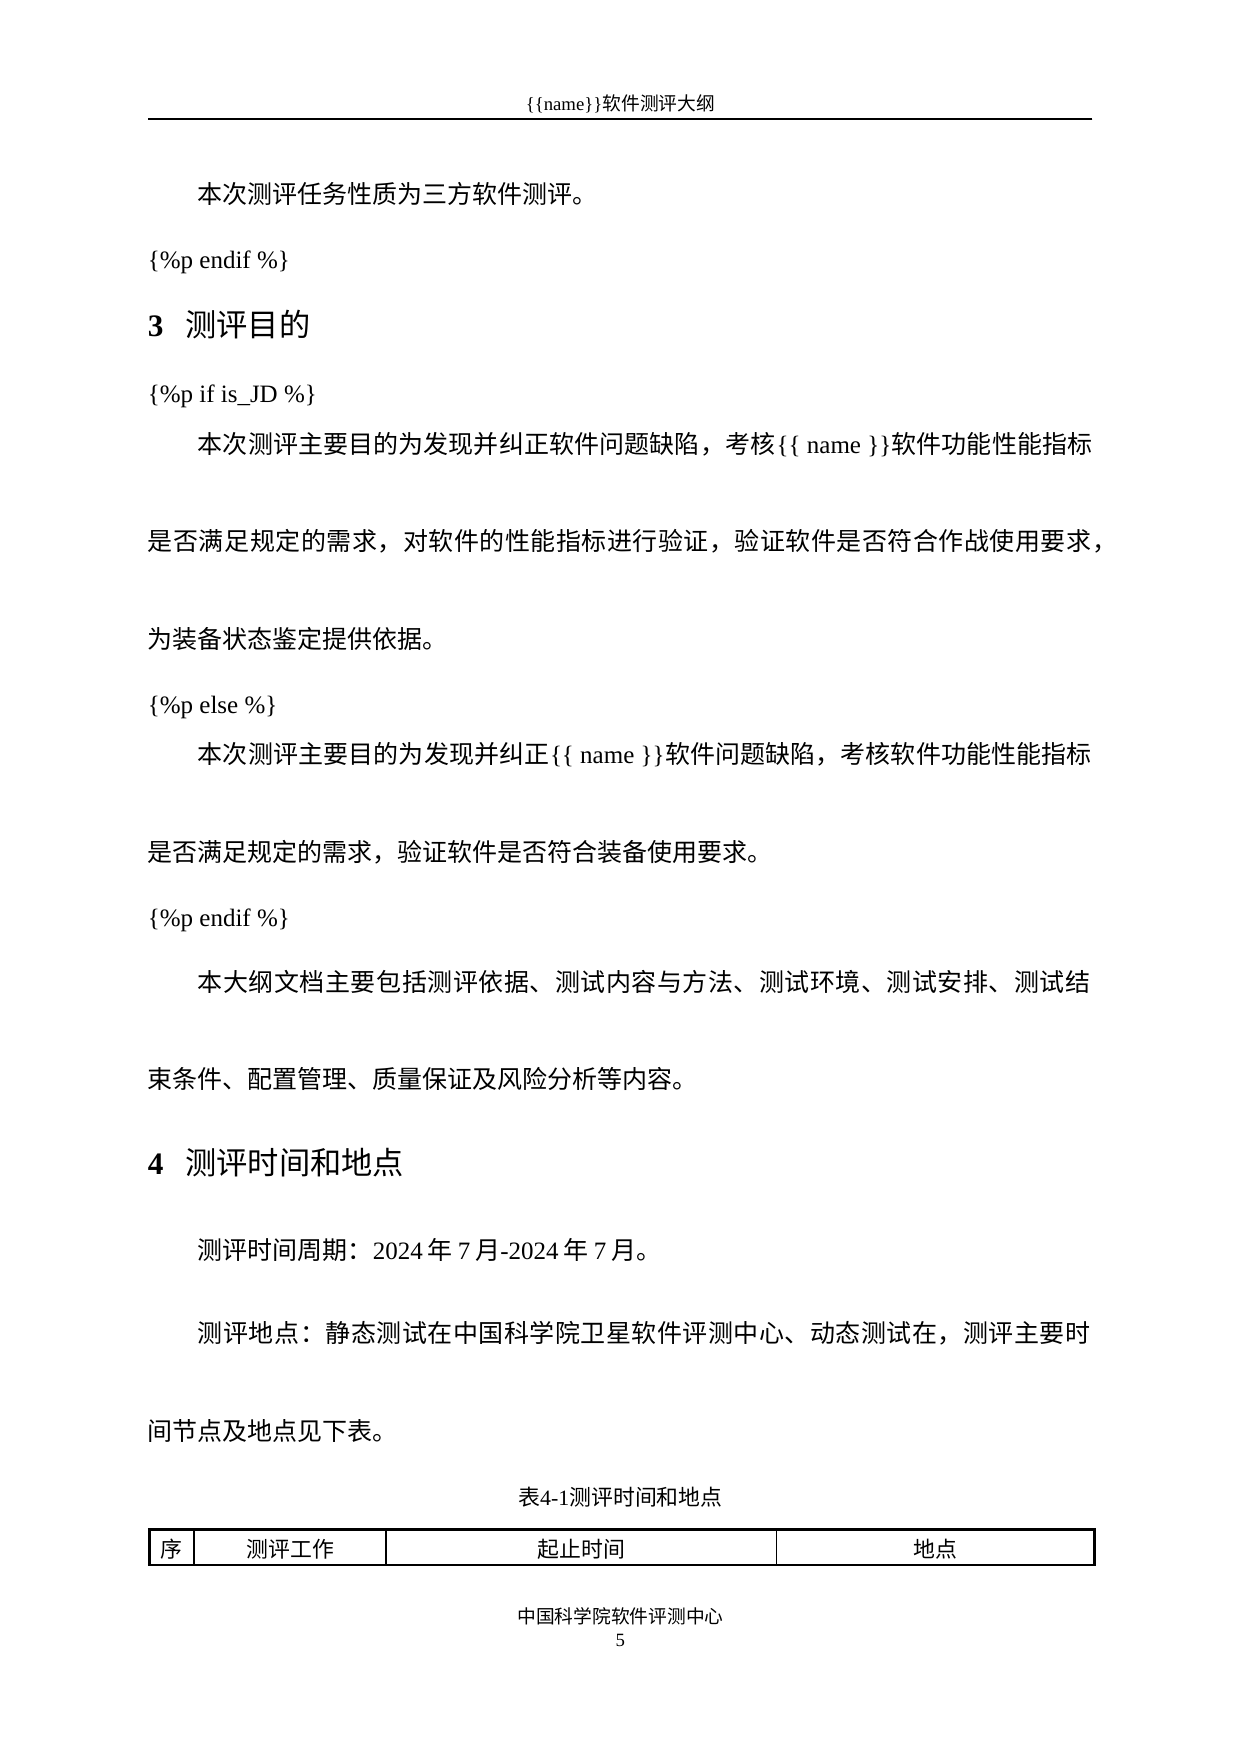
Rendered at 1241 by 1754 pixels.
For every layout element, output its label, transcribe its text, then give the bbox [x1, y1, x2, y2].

text {%p endif %} [148, 243, 1092, 275]
text 本大纲文档主要包括测评依据、测试内容与方法、测试环境、测试安排、测试结束条件、配置管理、质量保证及风险分析等内容。 [148, 948, 1092, 1111]
text {%p endif %} [148, 901, 1092, 934]
text {%p else %} [148, 688, 1092, 721]
subtitle 测评时间和地点 [148, 1129, 1092, 1194]
text 本次测评任务性质为三方软件测评。 [148, 160, 1092, 225]
text {%p if is_JD %} [148, 377, 1092, 410]
text 本次测评主要目的为发现并纠正软件问题缺陷，考核{{ name }}软件功能性能指标是否满足规定的需求，对软件的性能指标进行验证，验证软件是否符合作战使用要求，为装备状态鉴定提供依据。 [148, 410, 1092, 670]
text 本次测评主要目的为发现并纠正{{ name }}软件问题缺陷，考核软件功能性能指标是否满足规定的需求，验证软件是否符合装备使用要求。 [148, 721, 1092, 883]
subtitle 测评目的 [148, 290, 1092, 355]
